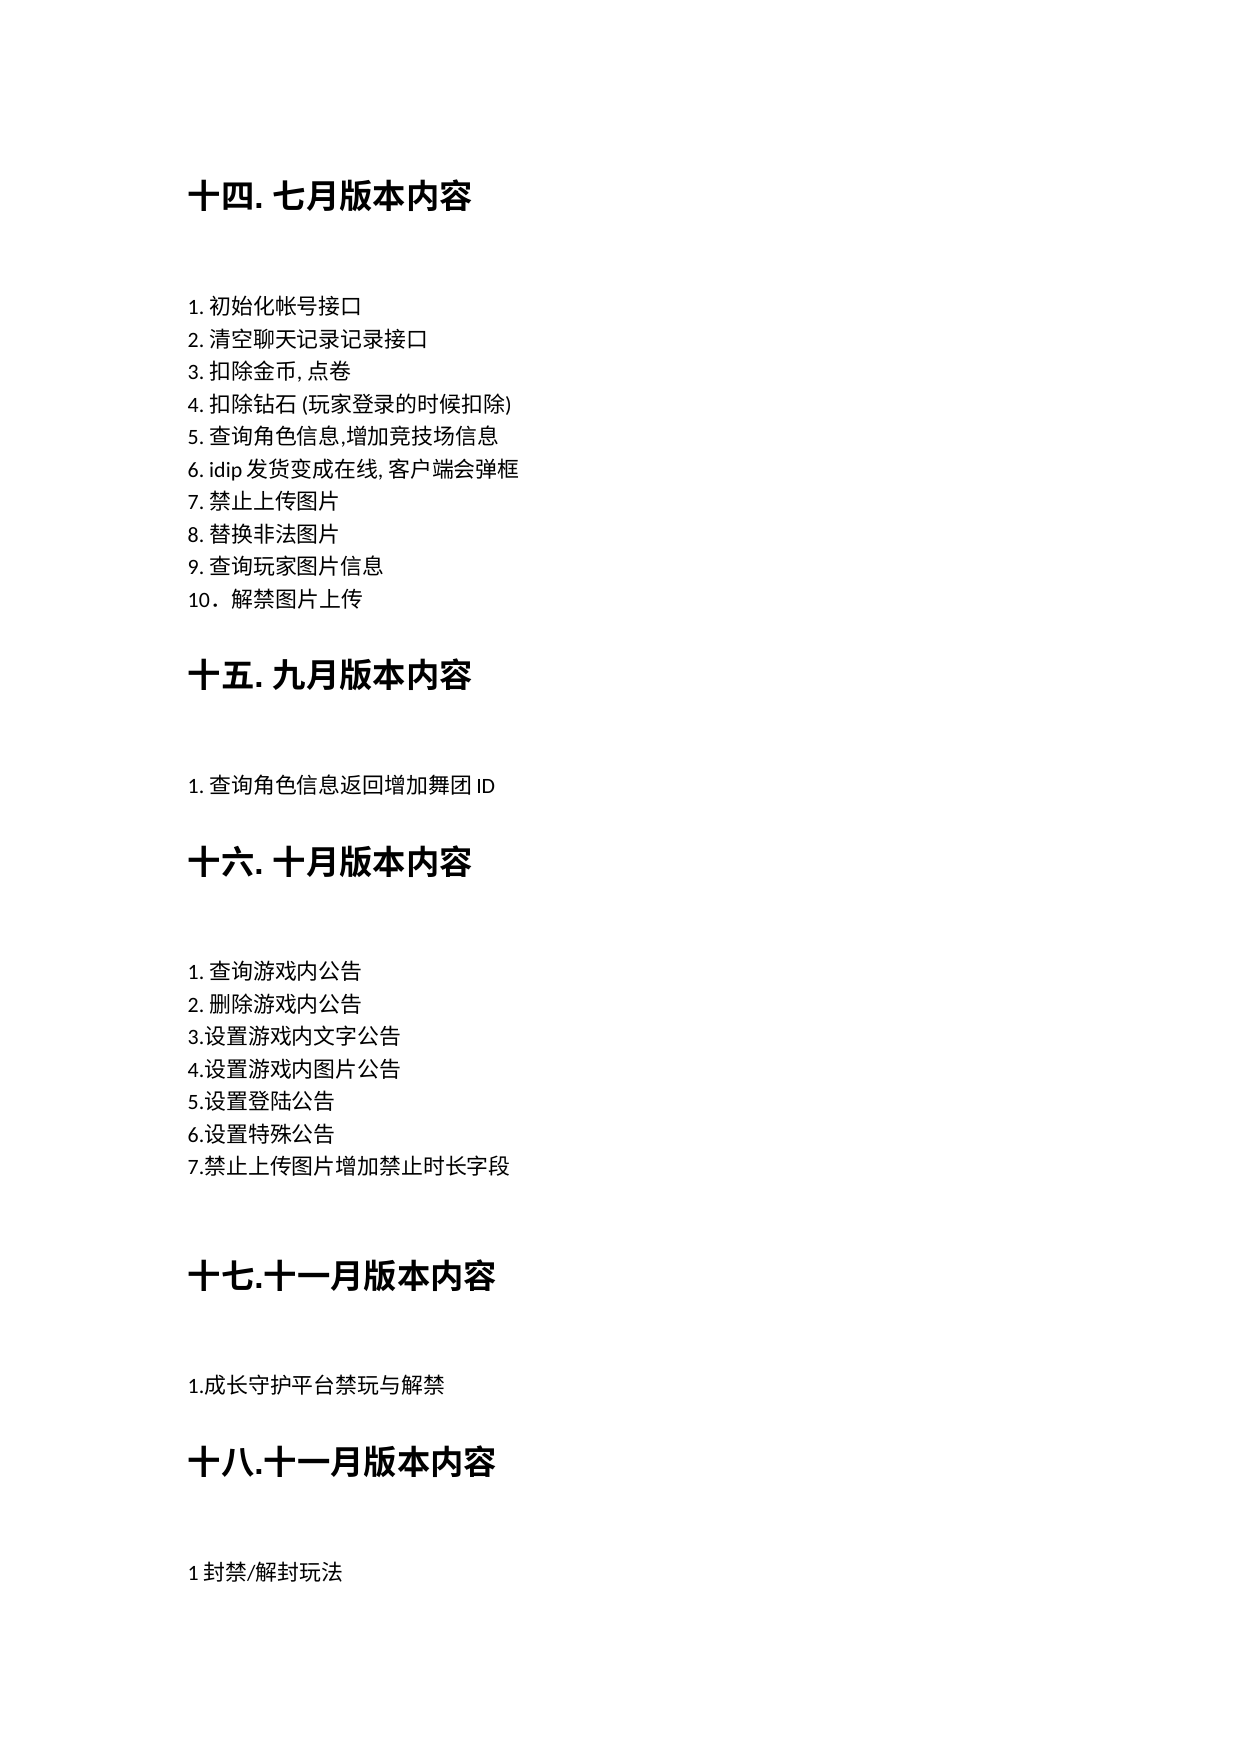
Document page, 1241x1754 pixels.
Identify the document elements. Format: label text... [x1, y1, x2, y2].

subtitle 十六. 十月版本内容 [187, 827, 1053, 892]
text 6.设置特殊公告 [187, 1116, 1053, 1149]
text 1. 初始化帐号接口 [187, 289, 1053, 321]
text 2. 删除游戏内公告 [187, 986, 1053, 1019]
text 10．解禁图片上传 [187, 581, 1053, 614]
text 1. 查询游戏内公告 [187, 954, 1053, 986]
subtitle 七月版本内容 [187, 162, 1053, 227]
text 5.设置登陆公告 [187, 1084, 1053, 1116]
text 1.成长守护平台禁玩与解禁 [187, 1368, 1053, 1400]
text 1. 查询角色信息返回增加舞团ID [187, 768, 1053, 800]
text 5. 查询角色信息,增加竞技场信息 [187, 419, 1053, 451]
text 9. 查询玩家图片信息 [187, 549, 1053, 581]
text 7. 禁止上传图片 [187, 484, 1053, 516]
subtitle 十五. 九月版本内容 [187, 641, 1053, 706]
subtitle 十八.十一月版本内容 [187, 1427, 1053, 1492]
text 1封禁/解封玩法 [187, 1554, 1053, 1587]
text 3. 扣除金币, 点卷 [187, 354, 1053, 386]
text 4. 扣除钻石 (玩家登录的时候扣除) [187, 386, 1053, 419]
text 6. idip发货变成在线, 客户端会弹框 [187, 451, 1053, 484]
text 4.设置游戏内图片公告 [187, 1051, 1053, 1084]
subtitle 十七.十一月版本内容 [187, 1241, 1053, 1306]
text 2. 清空聊天记录记录接口 [187, 321, 1053, 354]
text 7.禁止上传图片增加禁止时长字段 [187, 1149, 1053, 1181]
text 8. 替换非法图片 [187, 516, 1053, 549]
text 3.设置游戏内文字公告 [187, 1019, 1053, 1051]
